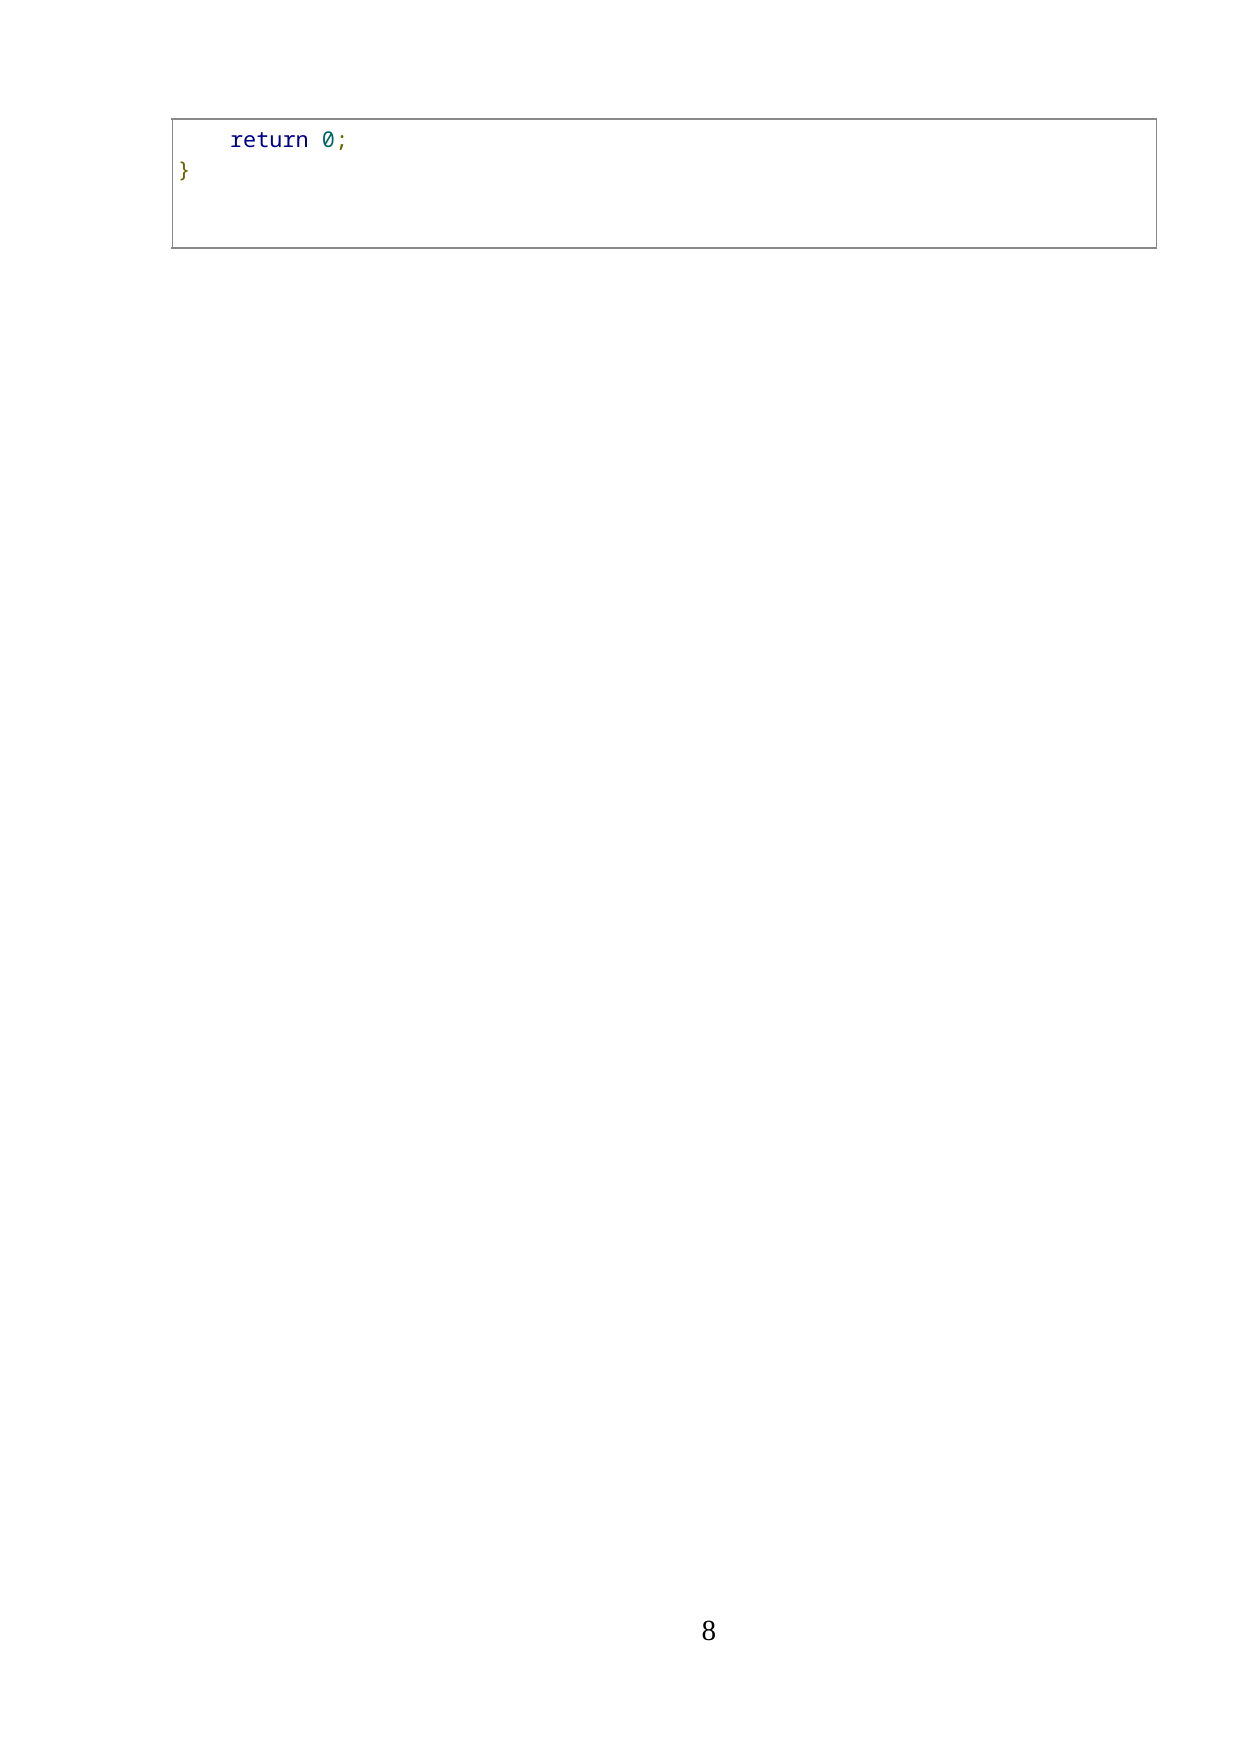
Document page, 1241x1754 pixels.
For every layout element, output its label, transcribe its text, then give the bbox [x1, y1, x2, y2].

text } [177, 154, 1152, 183]
text return 0; [173, 120, 1156, 154]
